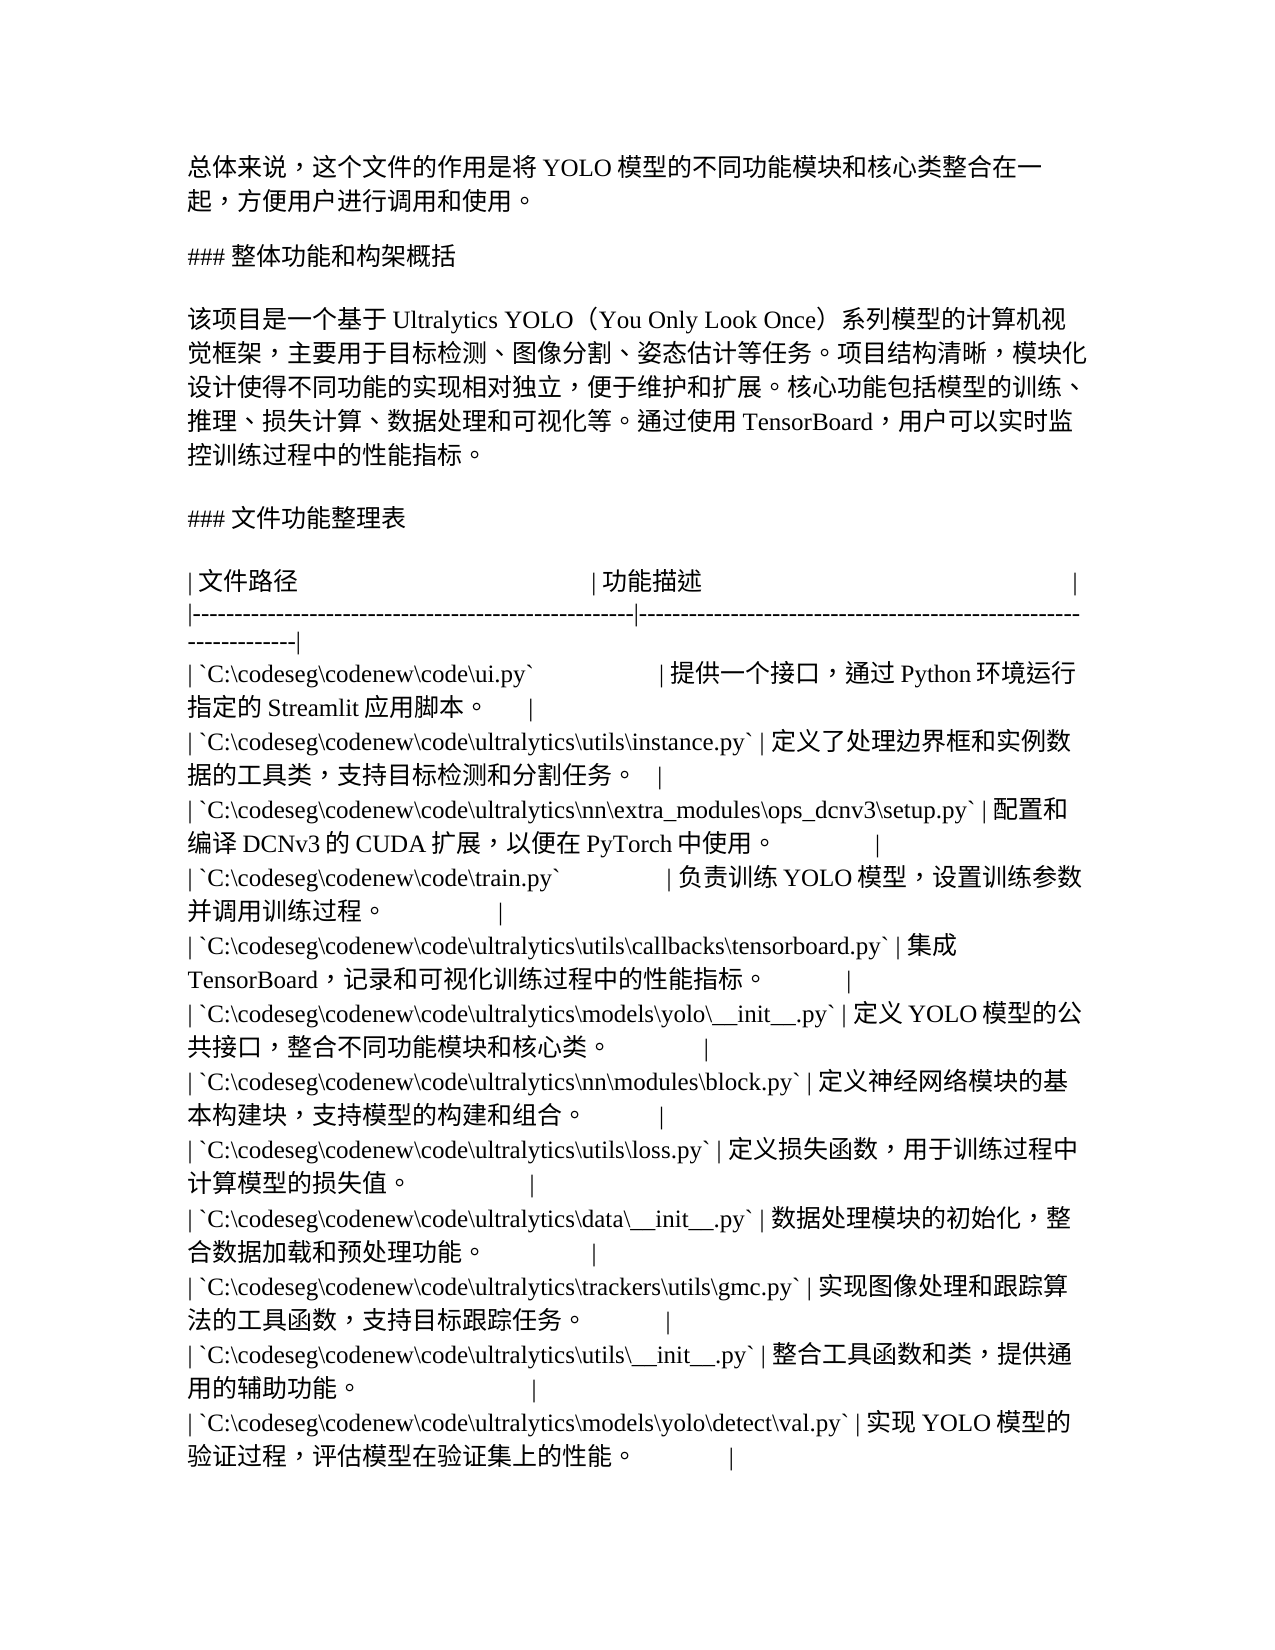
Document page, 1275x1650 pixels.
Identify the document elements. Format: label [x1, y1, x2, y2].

text [187, 239, 1087, 1473]
text [187, 150, 1087, 218]
